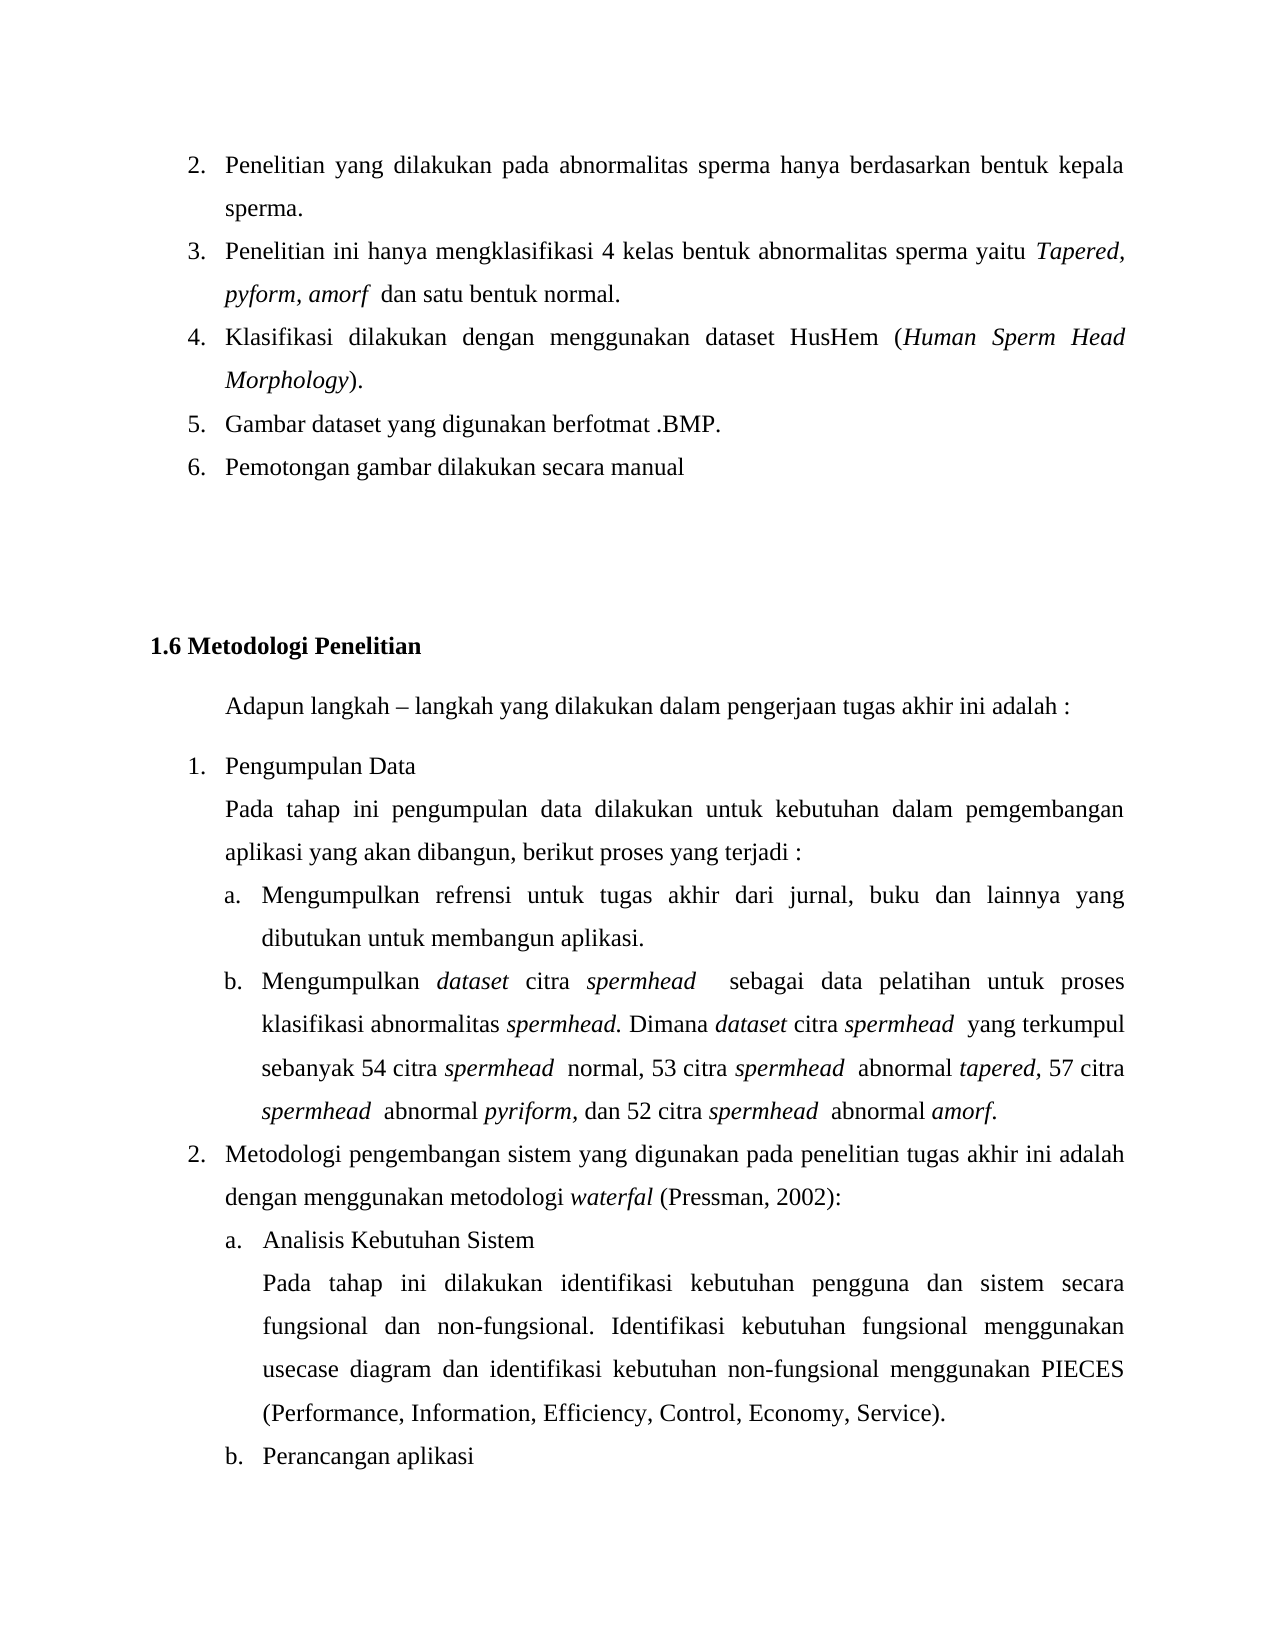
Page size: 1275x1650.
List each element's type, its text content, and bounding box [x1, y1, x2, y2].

list Pada tahap ini pengumpulan data dilakukan untuk kebutuhan dalam pemgembangan aplikasi yang akan dibangun, berikut proses yang terjadi : [225, 794, 1125, 866]
list Penelitian yang dilakukan pada abnormalitas sperma hanya berdasarkan bentuk kepala sperma. [187, 150, 1125, 222]
list Pada tahap ini dilakukan identifikasi kebutuhan pengguna dan sistem secara fungsional dan non-fungsional. Identifikasi kebutuhan fungsional menggunakan usecase diagram dan identifikasi kebutuhan non-fungsional menggunakan PIECES (Performance, Information, Efficiency, Control, Economy, Service). [262, 1268, 1125, 1426]
list Gambar dataset yang digunakan berfotmat .BMP. [187, 409, 1125, 437]
list Analisis Kebutuhan Sistem [225, 1225, 1125, 1254]
list Pemotongan gambar dilakukan secara manual [187, 452, 1125, 481]
list Metodologi pengembangan sistem yang digunakan pada penelitian tugas akhir ini adalah dengan menggunakan metodologi waterfal: [187, 1139, 1125, 1211]
list Pengumpulan Data [187, 751, 1125, 779]
list Perancangan aplikasi [225, 1441, 1125, 1469]
text 1.6 Metodologi Penelitian [150, 631, 1125, 660]
list Mengumpulkan refrensi untuk tugas akhir dari jurnal, buku dan lainnya yang dibutukan untuk membangun aplikasi. [224, 880, 1125, 952]
list Mengumpulkan dataset citra spermhead sebagai data pelatihan untuk proses klasifikasi abnormalitas spermhead. Dimana dataset citra spermhead yang terkumpul sebanyak 54 citra spermhead normal, 53 citra spermhead abnormal tapered, 57 citra spermhead abnormal pyriform, dan 52 citra spermhead abnormal amorf. [224, 966, 1125, 1124]
list Klasifikasi dilakukan dengan menggunakan dataset HusHem (Human Sperm Head Morphology). [187, 322, 1125, 394]
text Adapun langkah – langkah yang dilakukan dalam pengerjaan tugas akhir ini adalah : [150, 691, 1125, 720]
list Penelitian ini hanya mengklasifikasi 4 kelas bentuk abnormalitas sperma yaitu Tapered, pyform, amorf dan satu bentuk normal. [187, 236, 1125, 308]
